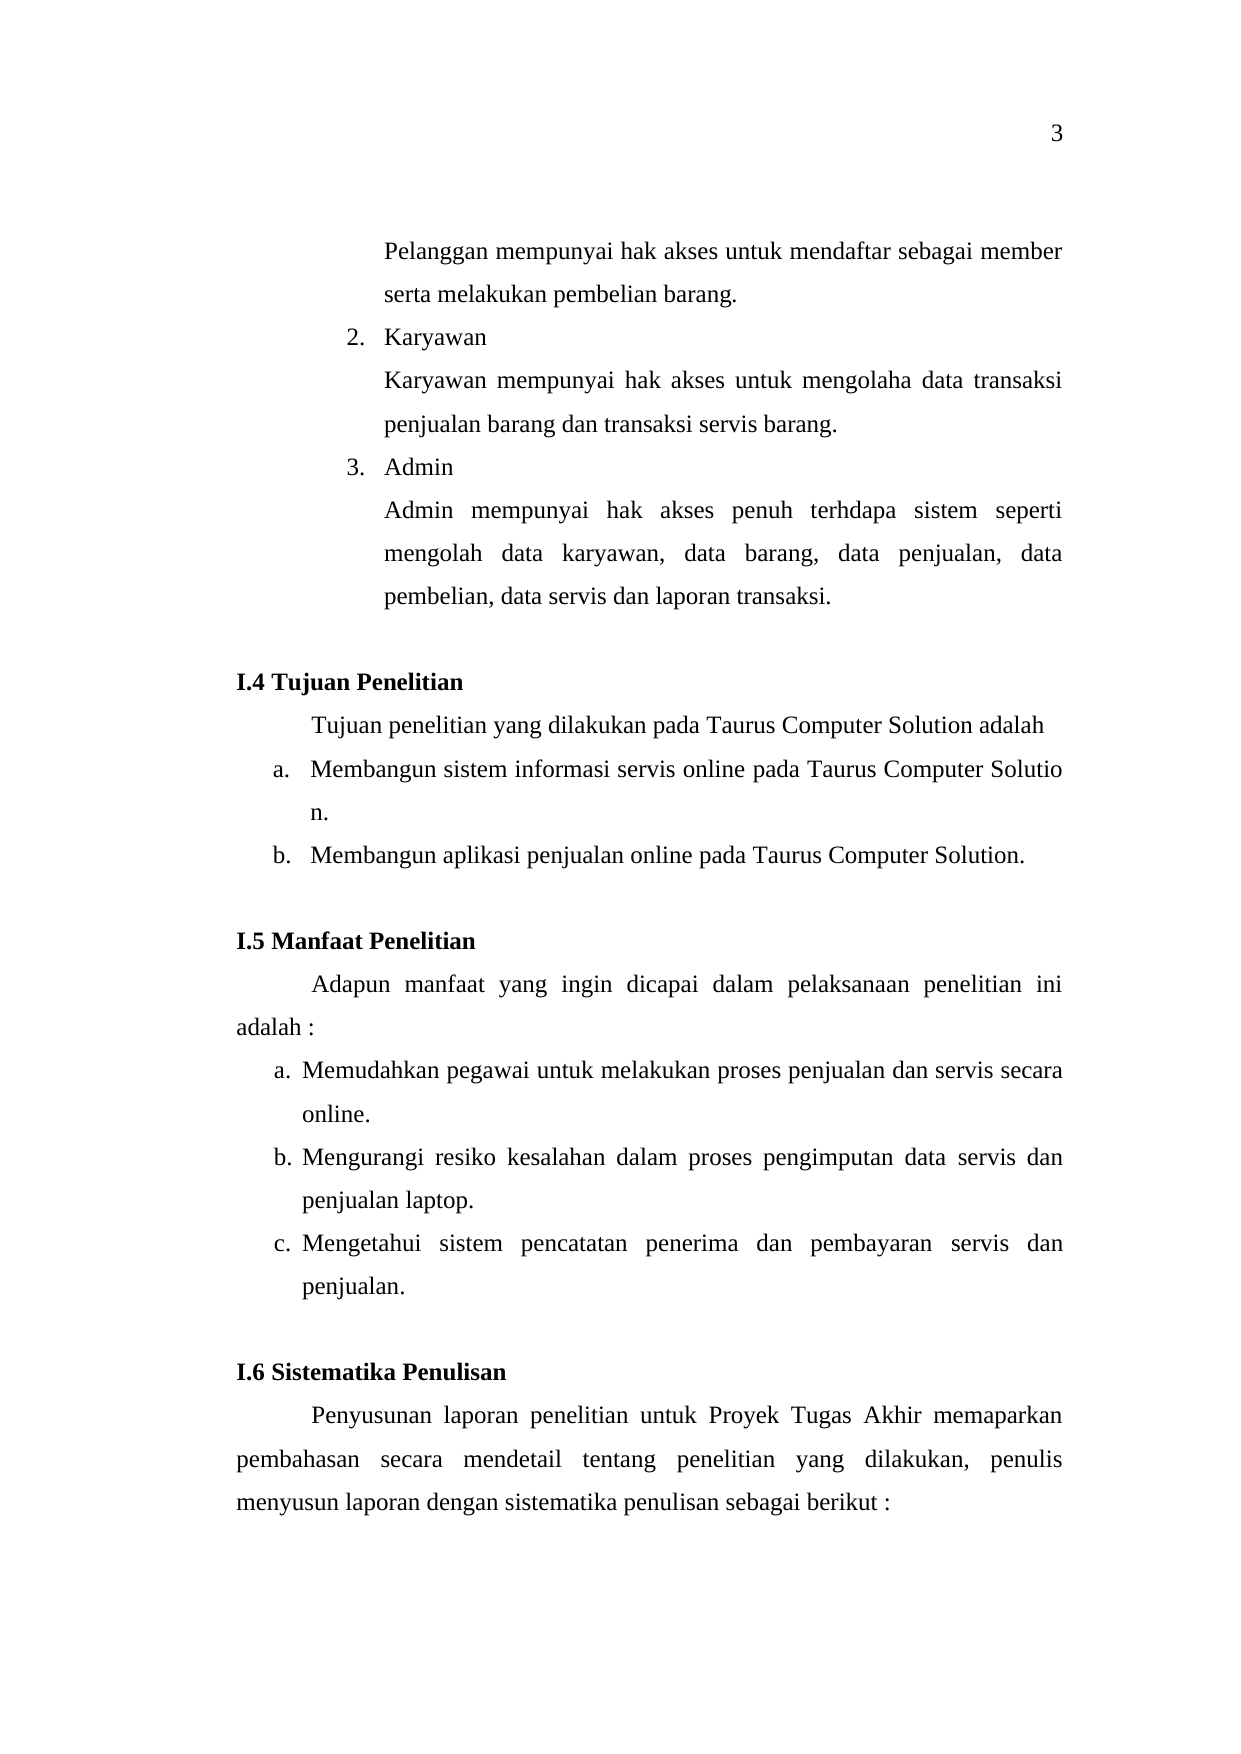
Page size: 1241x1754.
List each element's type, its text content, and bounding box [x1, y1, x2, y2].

list Membangun sistem informasi servis online pada Taurus Computer Solution. [273, 754, 1063, 826]
subtitle Sistematika Penulisan [236, 1357, 1063, 1386]
list Karyawan mempunyai hak akses untuk mengolaha data transaksi penjualan barang dan transaksi servis barang. [384, 366, 1063, 437]
list Pelanggan mempunyai hak akses untuk mendaftar sebagai member serta melakukan pembelian barang. [384, 236, 1063, 308]
list Admin mempunyai hak akses penuh terhdapa sistem seperti mengolah data karyawan, data barang, data penjualan, data pembelian, data servis dan laporan transaksi. [384, 495, 1063, 610]
list Memudahkan pegawai untuk melakukan proses penjualan dan servis secara online. [274, 1056, 1063, 1127]
list Mengetahui sistem pencatatan penerima dan pembayaran servis dan penjualan. [274, 1228, 1063, 1300]
subtitle Manfaat Penelitian [236, 926, 1063, 955]
text Penyusunan laporan penelitian untuk Proyek Tugas Akhir memaparkan pembahasan secara mendetail tentang penelitian yang dilakukan, penulis menyusun laporan dengan sistematika penulisan sebagai berikut : [236, 1401, 1063, 1516]
list Admin [346, 452, 1063, 481]
text Tujuan penelitian yang dilakukan pada Taurus Computer Solution adalah [236, 711, 1063, 739]
list Mengurangi resiko kesalahan dalam proses pengimputan data servis dan penjualan laptop. [274, 1142, 1063, 1214]
list Membangun aplikasi penjualan online pada Taurus Computer Solution. [273, 840, 1063, 869]
list Karyawan [346, 322, 1063, 351]
subtitle Tujuan Penelitian [236, 667, 1063, 696]
text Adapun manfaat yang ingin dicapai dalam pelaksanaan penelitian ini adalah : [236, 969, 1063, 1041]
